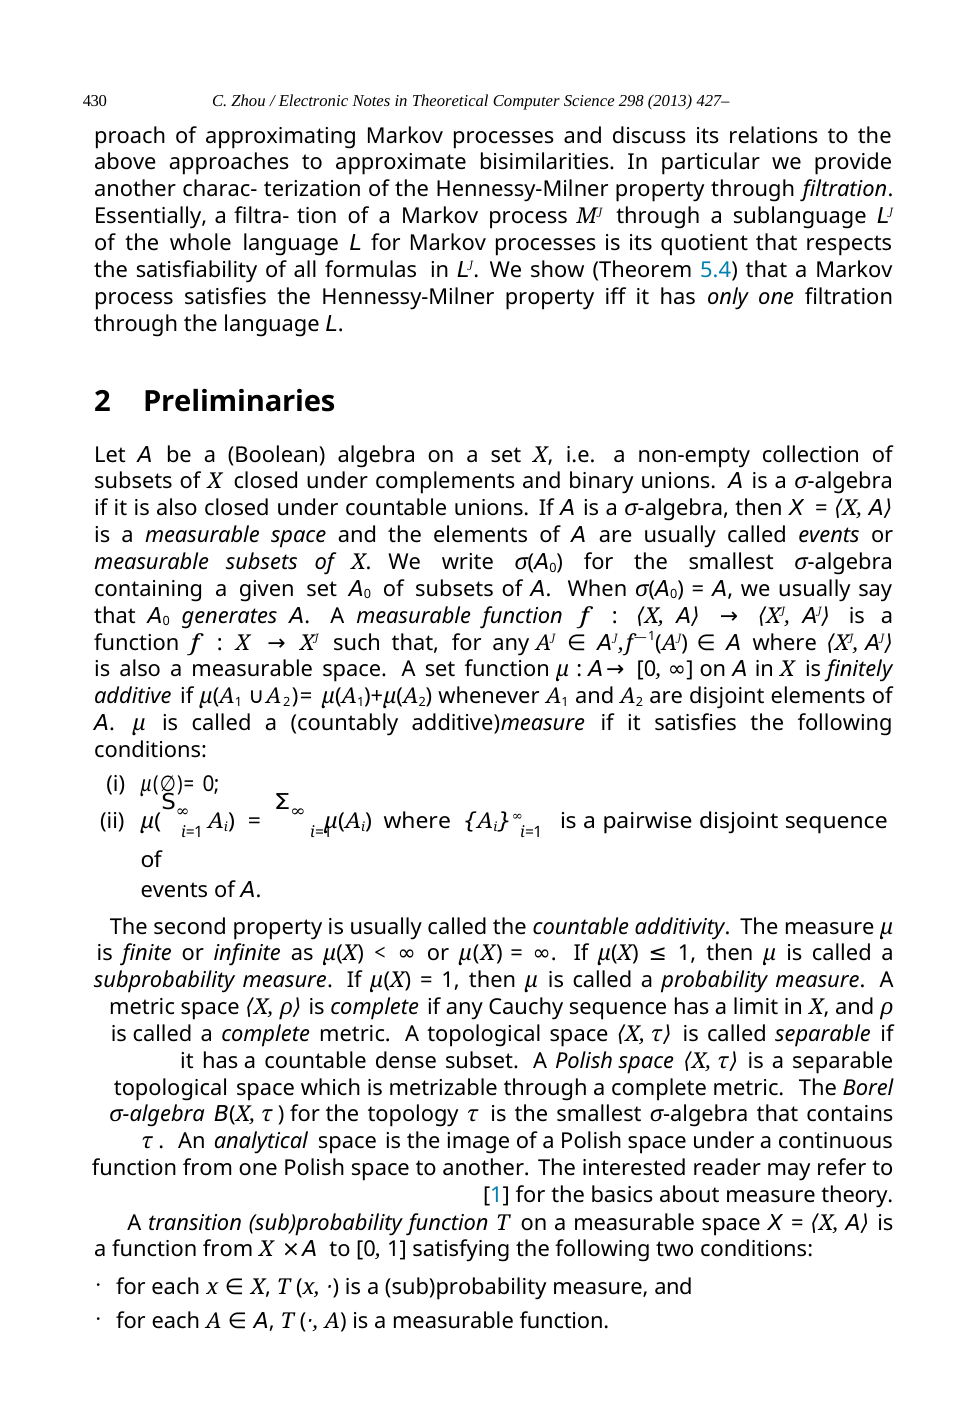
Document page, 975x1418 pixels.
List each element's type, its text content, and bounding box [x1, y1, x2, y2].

subtitle Preliminaries [94, 380, 912, 419]
text A transition (sub)probability function T on a measurable space X = ⟨X, A⟩ is a function from X ×A to [0, 1] satisfying the following two conditions: [94, 1209, 893, 1263]
list for each A ∈ A, T (·, A) is a measurable function. [95, 1305, 912, 1334]
text The second property is usually called the countable additivity. The measure μ is ﬁnite or inﬁnite as μ(X) < ∞ or μ(X) = ∞. If μ(X) ≤ 1, then μ is called a subprobability measure. If μ(X) = 1, then μ is called a probability measure. A metric space ⟨X, ρ⟩ is complete if any Cauchy sequence has a limit in X, and ρ is called a complete metric. A topological space ⟨X, τ⟩ is called separable if it has a countable dense subset. A Polish space ⟨X, τ⟩ is a separable topological space which is metrizable through a complete metric. The Borel σ-algebra B(X, τ ) for the topology τ is the smallest σ-algebra that contains τ . An analytical space is the image of a Polish space under a continuous function from one Polish space to another. The interested reader may refer to [1] for the basics about measure theory. [91, 913, 893, 1209]
text proach of approximating Markov processes and discuss its relations to the above approaches to approximate bisimilarities. In particular we provide another charac- terization of the Hennessy-Milner property through ﬁltration. Essentially, a filtra- tion of a Markov process Mj through a sublanguage Lj of the whole language L for Markov processes is its quotient that respects the satisfiability of all formulas in Lj. We show (Theorem 5.4) that a Markov process satisfies the Hennessy-Milner property iff it has only one filtration through the language L. [94, 122, 893, 337]
list μ(∅)= 0; [106, 770, 912, 797]
text events of A. [140, 876, 912, 903]
list for each x ∈ X, T (x, ·) is a (sub)probability measure, and [95, 1271, 912, 1301]
list μ(S∞ Ai) = Σ∞ μ(Ai) where {Ai}∞ is a pairwise disjoint sequence of [100, 797, 912, 876]
text Let A be a (Boolean) algebra on a set X, i.e. a non-empty collection of subsets of X closed under complements and binary unions. A is a σ-algebra if it is also closed under countable unions. If A is a σ-algebra, then X = ⟨X, A⟩ is a measurable space and the elements of A are usually called events or measurable subsets of X. We write σ(A0) for the smallest σ-algebra containing a given set A0 of subsets of A. When σ(A0) = A, we usually say that A0 generates A. A measurable function f : ⟨X, A⟩ → ⟨Xj, Aj⟩ is a function f : X → Xj such that, for any Aj ∈ Aj,f—1(Aj) ∈ A where ⟨Xj, Aj⟩ is also a measurable space. A set function μ : A→ [0, ∞] on A in X is ﬁnitely additive if μ(A1 ∪A2)= μ(A1)+μ(A2) whenever A1 and A2 are disjoint elements of A. μ is called a (countably additive)measure if it satisfies the following conditions: [94, 441, 893, 764]
